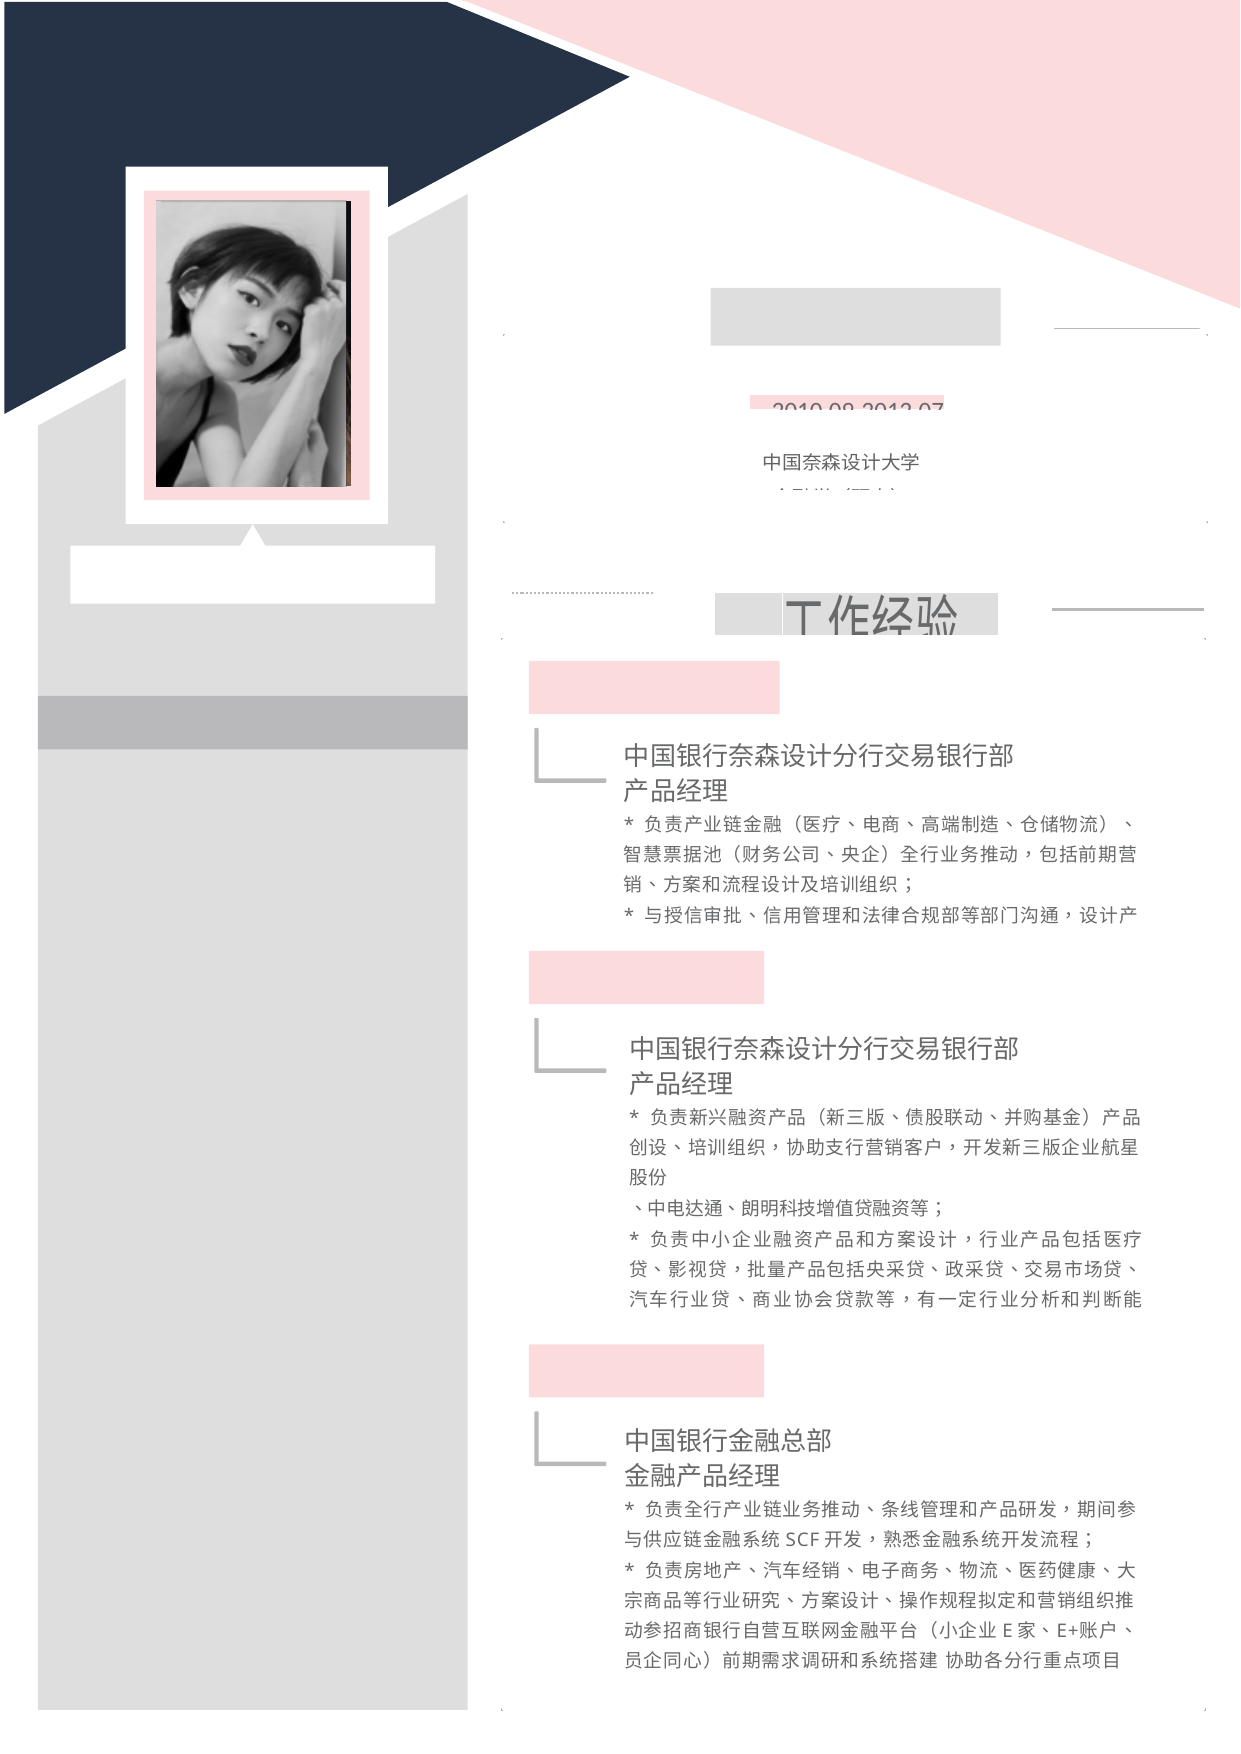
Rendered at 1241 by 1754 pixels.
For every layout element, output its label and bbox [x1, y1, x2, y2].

picture [156, 199, 351, 487]
